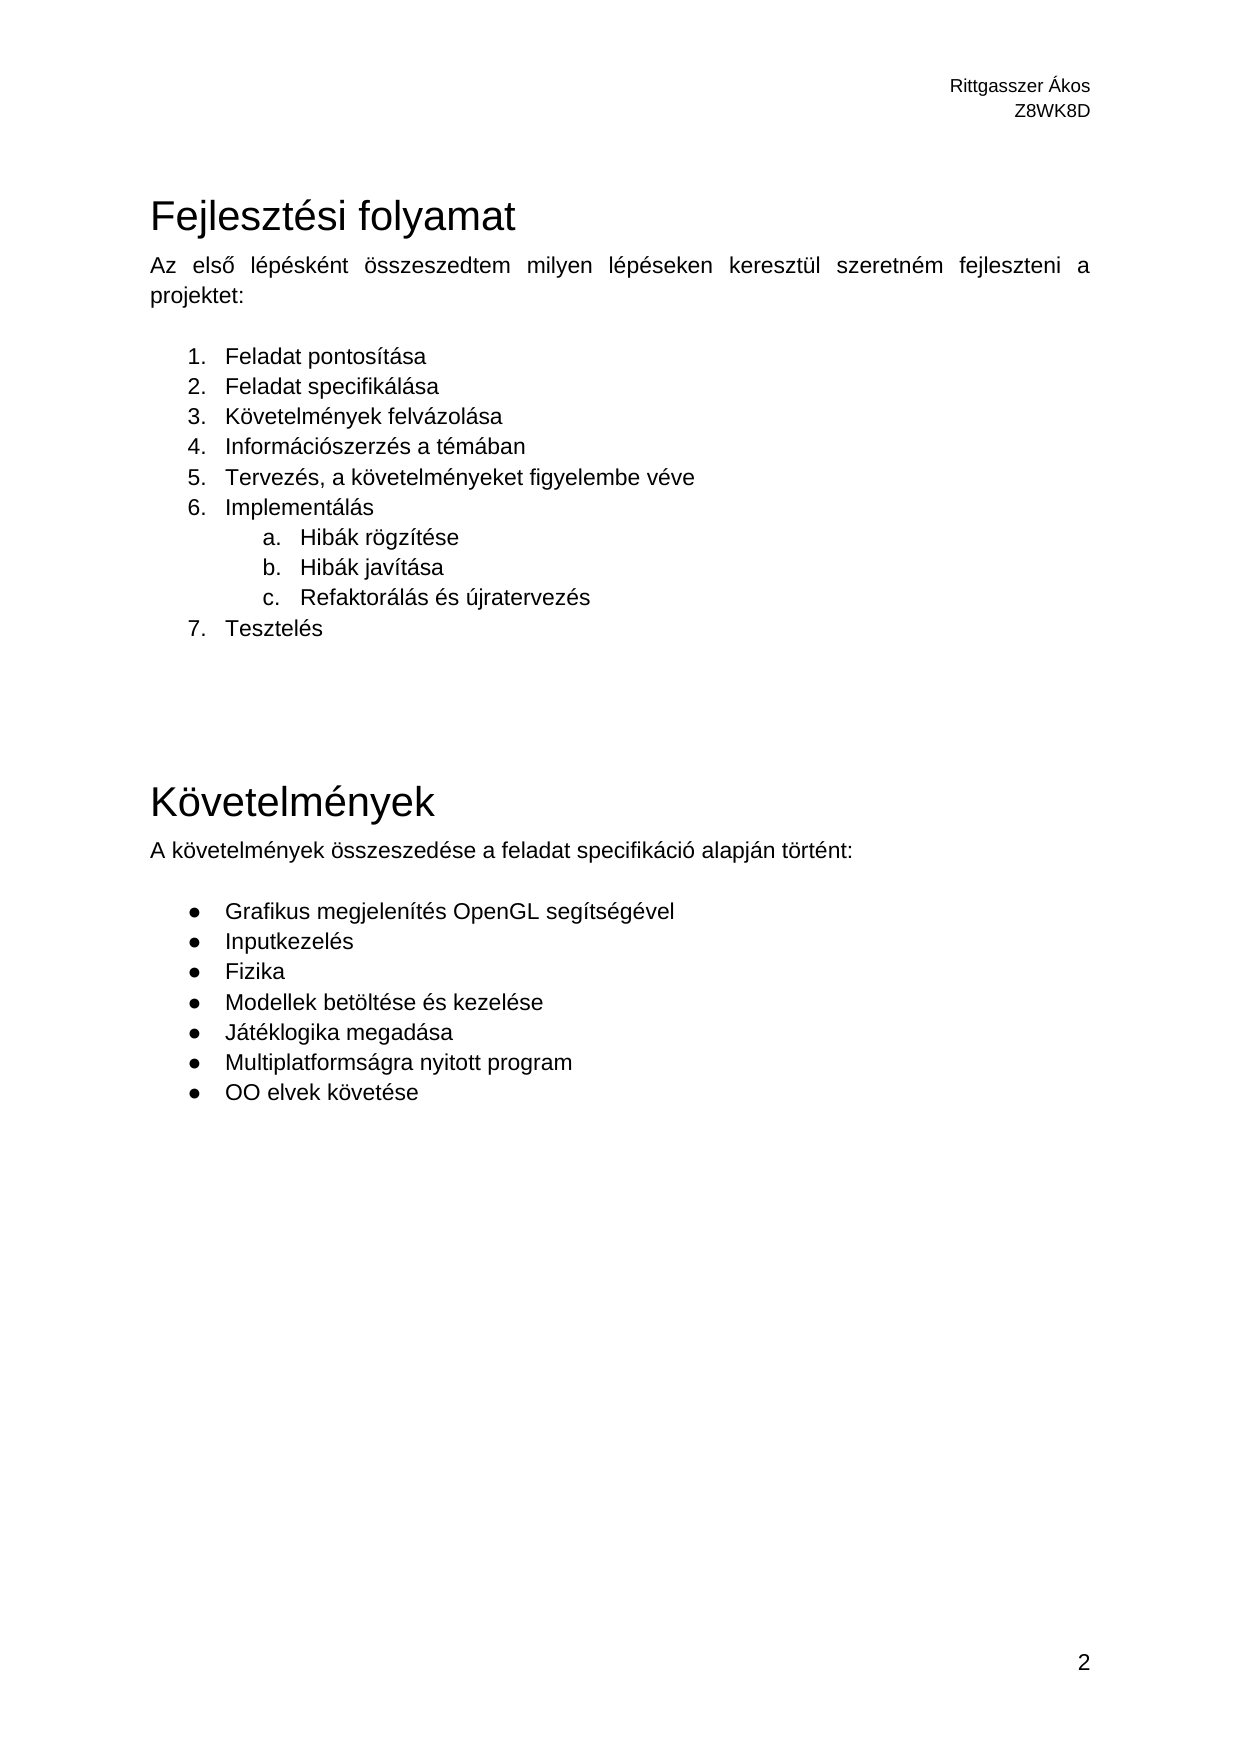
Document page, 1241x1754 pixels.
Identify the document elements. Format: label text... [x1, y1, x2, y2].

list OO elvek követése [187, 1079, 1090, 1106]
list Feladat specifikálása [187, 373, 1090, 399]
list Grafikus megjelenítés OpenGL segítségével [187, 898, 1090, 924]
list Refaktorálás és újratervezés [262, 584, 1090, 611]
list Inputkezelés [187, 928, 1090, 954]
text Az első lépésként összeszedtem milyen lépéseken keresztül szeretném fejleszteni a projektet: [150, 252, 1090, 309]
subtitle Fejlesztési folyamat [150, 192, 1090, 239]
subtitle Követelmények [150, 777, 1090, 825]
list Követelmények felvázolása [187, 403, 1090, 429]
list Tervezés, a követelményeket figyelembe véve [187, 463, 1090, 490]
list Információszerzés a témában [187, 433, 1090, 460]
list Modellek betöltése és kezelése [187, 988, 1090, 1015]
list Multiplatformságra nyitott program [187, 1049, 1090, 1075]
list Fizika [187, 958, 1090, 985]
list Hibák javítása [262, 554, 1090, 581]
list Feladat pontosítása [187, 343, 1090, 369]
text A követelmények összeszedése a feladat specifikáció alapján történt: [150, 837, 1090, 864]
list Tesztelés [187, 614, 1090, 641]
list Játéklogika megadása [187, 1019, 1090, 1045]
list Implementálás [187, 494, 1090, 520]
list Hibák rögzítése [262, 524, 1090, 550]
